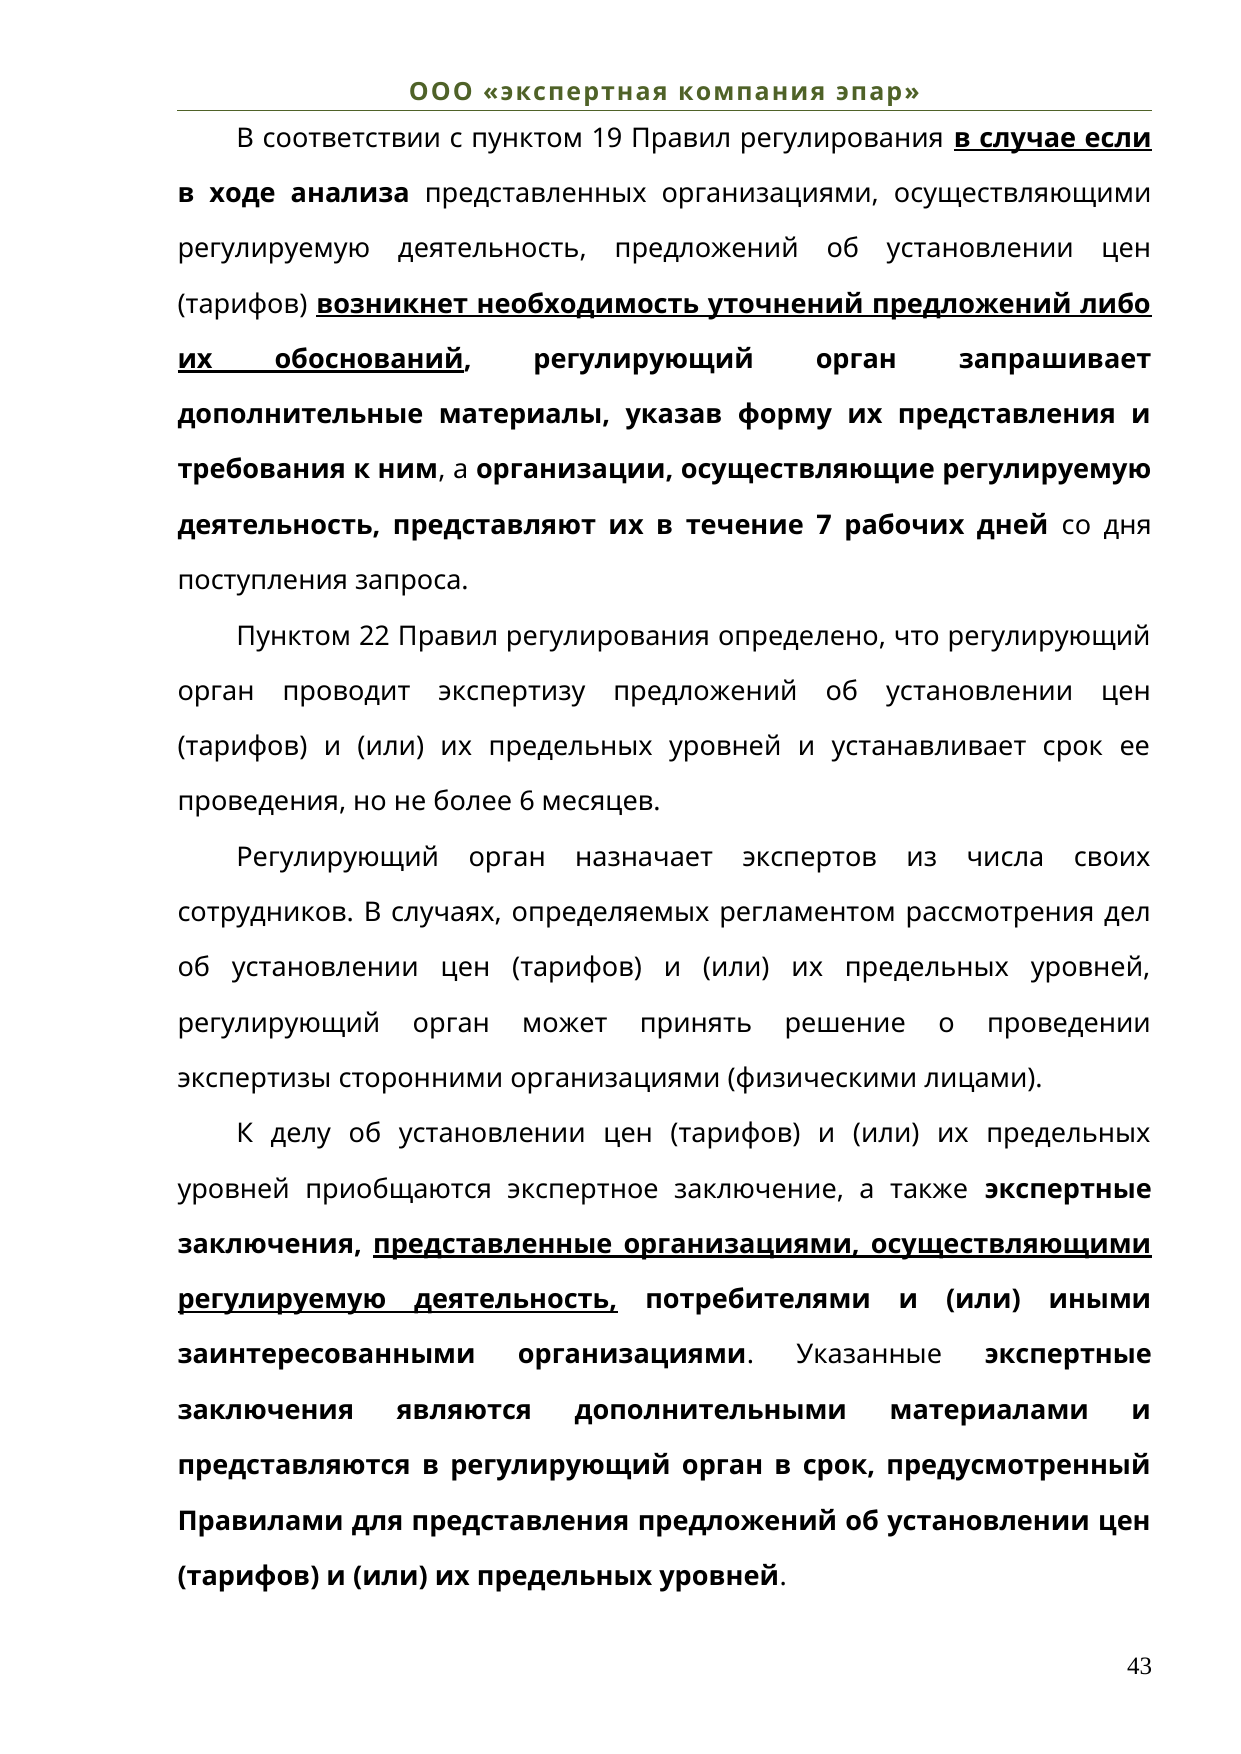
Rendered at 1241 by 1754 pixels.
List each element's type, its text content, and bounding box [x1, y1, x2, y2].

text Пунктом 22 Правил регулирования определено, что регулирующий орган проводит экспертизу предложений об установлении цен (тарифов) и (или) их предельных уровней и устанавливает срок ее проведения, но не более 6 месяцев. [177, 616, 1152, 819]
text Регулирующий орган назначает экспертов из числа своих сотрудников. В случаях, определяемых регламентом рассмотрения дел об установлении цен (тарифов) и (или) их предельных уровней, регулирующий орган может принять решение о проведении экспертизы сторонними организациями (физическими лицами). [177, 837, 1152, 1095]
text В соответствии с пунктом 19 Правил регулирования в случае если в ходе анализа представленных организациями, осуществляющими регулируемую деятельность, предложений об установлении цен (тарифов) возникнет необходимость уточнений предложений либо их обоснований, регулирующий орган запрашивает дополнительные материалы, указав форму их представления и требования к ним, а организации, осуществляющие регулируемую деятельность, представляют их в течение 7 рабочих дней со дня поступления запроса. [177, 118, 1152, 597]
text К делу об установлении цен (тарифов) и (или) их предельных уровней приобщаются экспертное заключение, а также экспертные заключения, представленные организациями, осуществляющими регулируемую деятельность, потребителями и (или) иными заинтересованными организациями. Указанные экспертные заключения являются дополнительными материалами и представляются в регулирующий орган в срок, предусмотренный Правилами для представления предложений об установлении цен (тарифов) и (или) их предельных уровней. [177, 1114, 1152, 1593]
